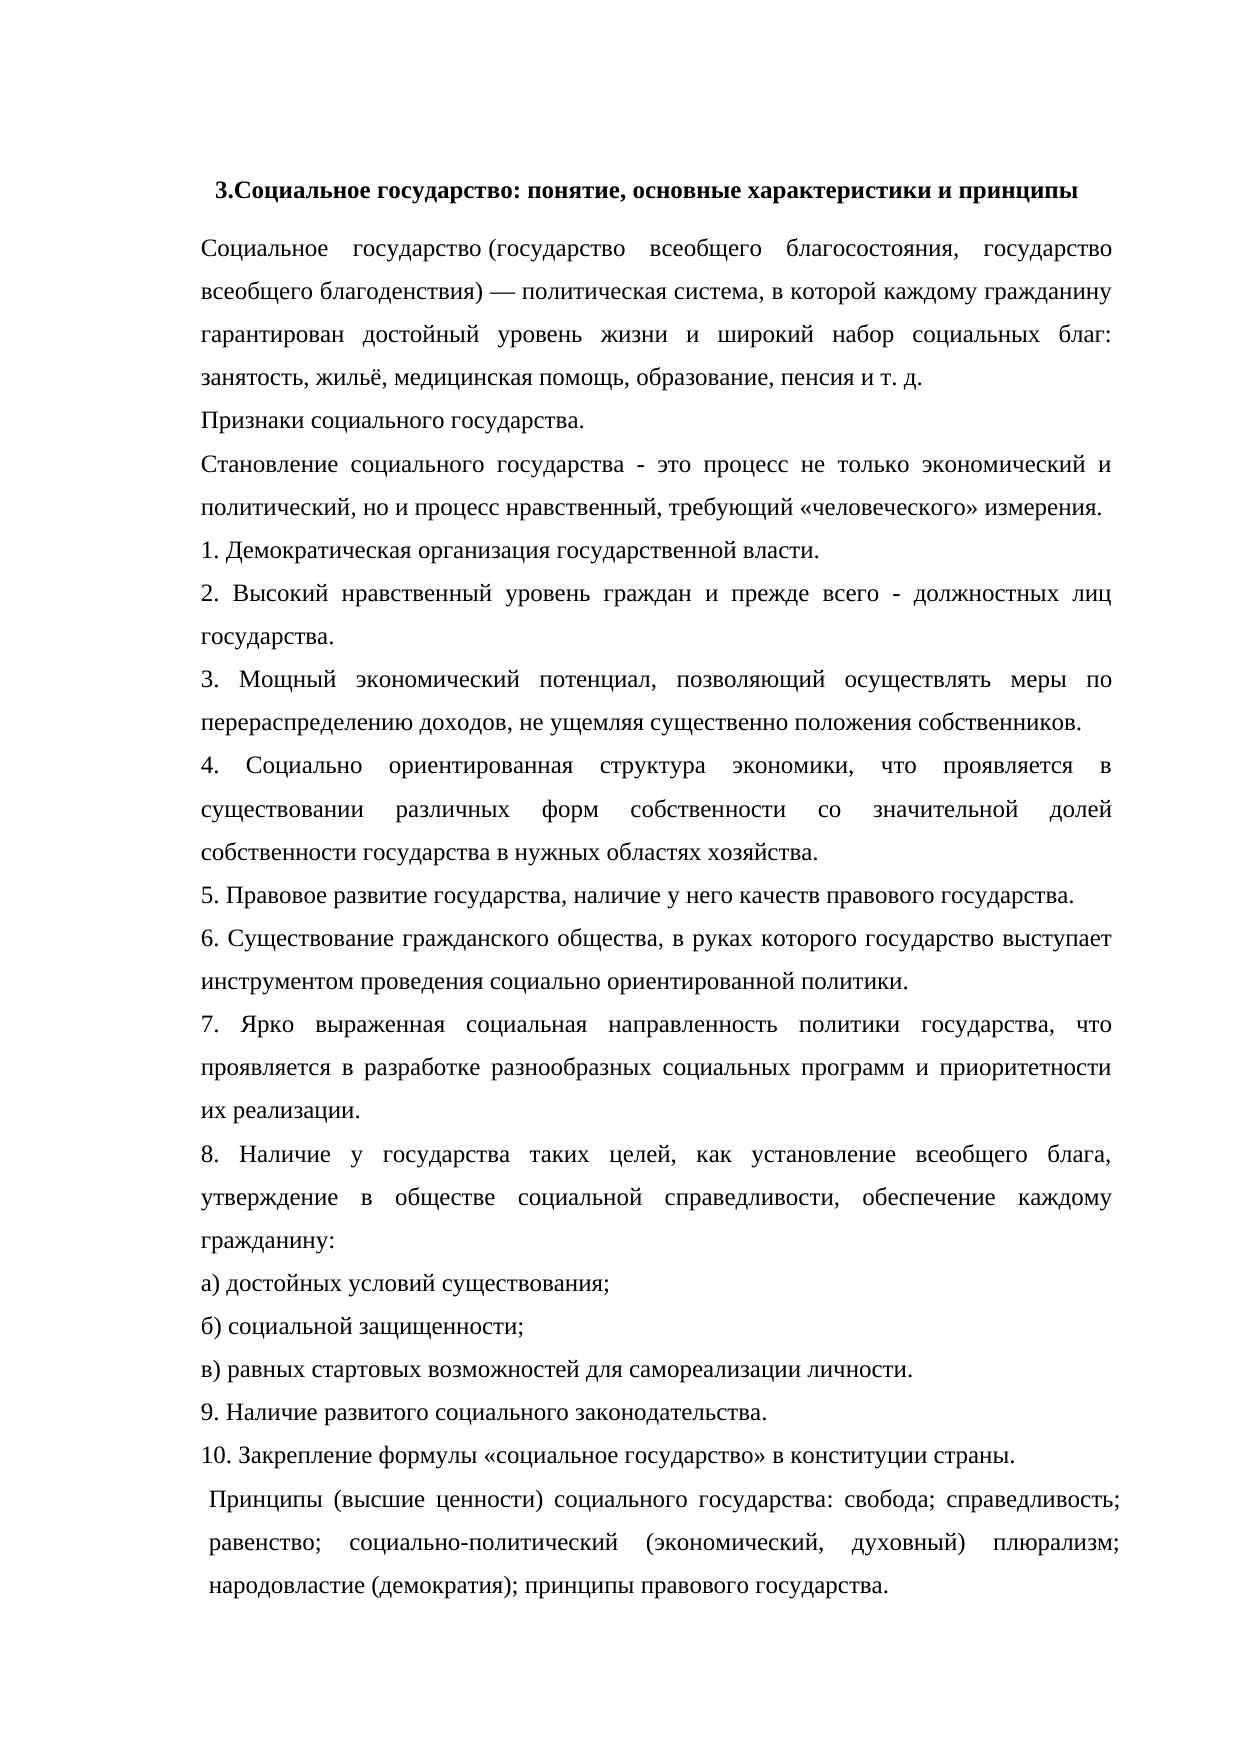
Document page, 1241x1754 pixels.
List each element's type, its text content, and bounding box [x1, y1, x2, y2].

text Социальное государство (государство всеобщего благосостояния, государство всеобщего благоденствия) — политическая система, в которой каждому гражданину гарантирован достойный уровень жизни и широкий набор социальных благ: занятость, жильё, медицинская помощь, образование, пенсия и т. д. [201, 233, 1113, 391]
text 8. Наличие у государства таких целей, как установление всеобщего блага, утверждение в обществе социальной справедливости, обеспечение каждому гражданину: [201, 1139, 1113, 1254]
text 3.Социальное государство: понятие, основные характеристики и принципы [215, 176, 1152, 204]
text 1. Демократическая организация государственной власти. [201, 535, 1113, 564]
text б) социальной защищенности; [201, 1311, 1113, 1340]
text 9. Наличие развитого социального законодательства. [201, 1397, 1113, 1426]
text 6. Существование гражданского общества, в руках которого государство выступает инструментом проведения социально ориентированной политики. [201, 923, 1113, 995]
text 10. Закрепление формулы «социальное государство» в конституции страны. [201, 1441, 1113, 1469]
text Становление социального государства - это процесс не только экономический и политический, но и процесс нравственный, требующий «человеческого» измерения. [201, 449, 1113, 521]
text Принципы (высшие ценности) социального государства: свобода; справедливость; равенство; социально-политический (экономический, духовный) плюрализм; народовластие (демократия); принципы правового государства. [208, 1484, 1120, 1599]
text в) равных стартовых возможностей для самореализации личности. [201, 1354, 1113, 1383]
text а) достойных условий существования; [201, 1268, 1113, 1297]
text 7. Ярко выраженная социальная направленность политики государства, что проявляется в разработке разнообразных социальных программ и приоритетности их реализации. [201, 1009, 1113, 1124]
text 4. Социально ориентированная структура экономики, что проявляется в существовании различных форм собственности со значительной долей собственности государства в нужных областях хозяйства. [201, 751, 1113, 866]
text 2. Высокий нравственный уровень граждан и прежде всего - должностных лиц государства. [201, 578, 1113, 650]
text 3. Мощный экономический потенциал, позволяющий осуществлять меры по перераспределению доходов, не ущемляя существенно положения собственников. [201, 664, 1113, 736]
text Признаки социального государства. [201, 406, 1152, 434]
text 5. Правовое развитие государства, наличие у него качеств правового государства. [201, 880, 1113, 909]
